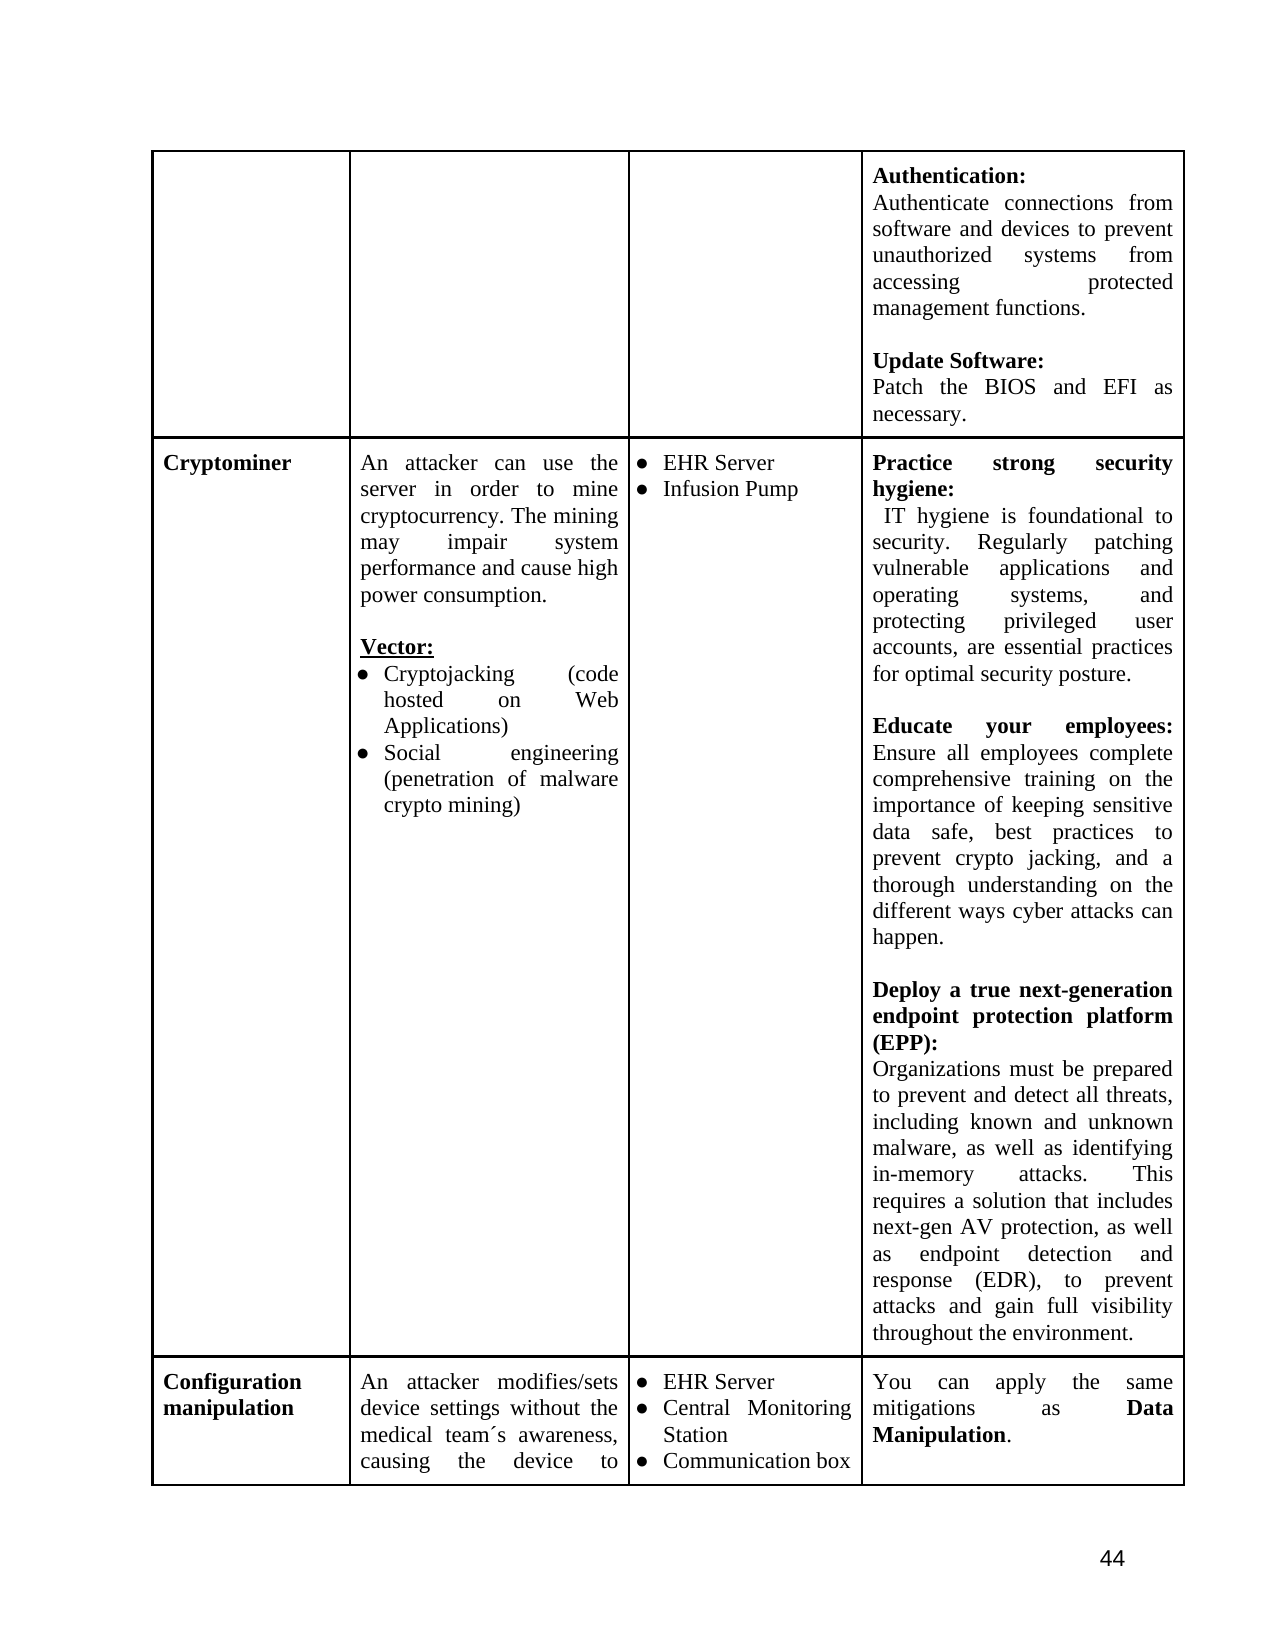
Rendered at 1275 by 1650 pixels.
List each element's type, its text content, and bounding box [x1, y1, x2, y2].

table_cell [630, 1358, 861, 1484]
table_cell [154, 152, 349, 436]
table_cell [630, 152, 861, 436]
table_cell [351, 152, 628, 436]
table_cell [863, 1358, 1183, 1484]
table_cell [351, 1358, 628, 1484]
table_cell Practice strong security hygiene: IT hygiene is foundational to security. Regularly patching vulnerable applications and operating systems, and protecting privileged user accounts, are essential practices for optimal security posture. Educate your employees: Ensure all employees complete comprehensive training on the importance of keeping sensitive data safe, best practices to prevent crypto jacking, and a thorough understanding on the different ways cyber attacks can happen. Deploy a true next-generation endpoint protection platform (EPP): Organizations must be prepared to prevent and detect all threats, including known and unknown malware, as well as identifying in-memory attacks. This requires a solution that includes next-gen AV protection, as well as endpoint detection and response (EDR), to prevent attacks and gain full visibility throughout the environment. [863, 439, 1183, 1355]
table_cell EHR Server Infusion Pump [630, 439, 861, 1355]
table_cell An attacker can use the server in order to mine cryptocurrency. The mining may impair system performance and cause high power consumption. Vector: Cryptojacking (code hosted on Web Applications) Social engineering (penetration of malware crypto mining) [351, 439, 628, 1355]
table_cell Cryptominer [154, 439, 349, 1355]
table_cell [863, 152, 1183, 436]
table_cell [154, 1358, 349, 1484]
